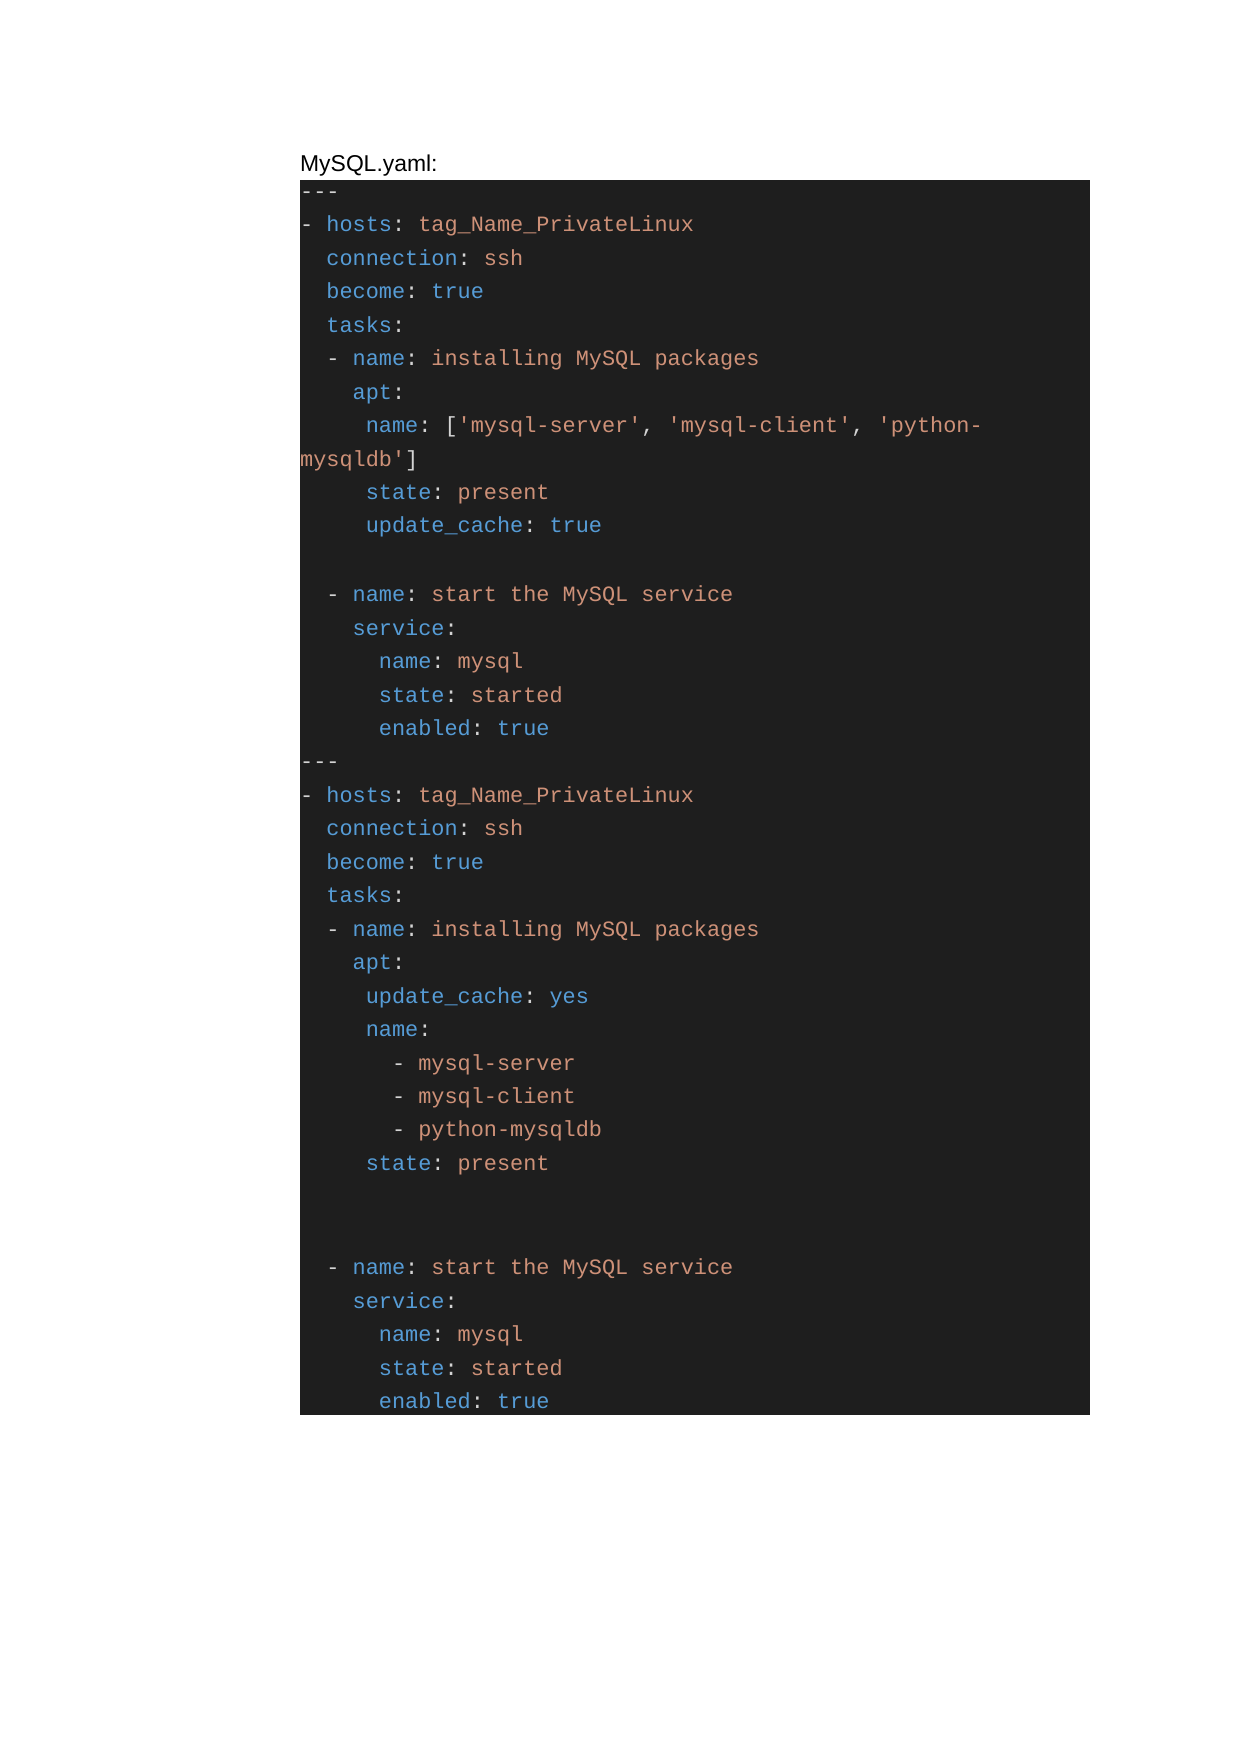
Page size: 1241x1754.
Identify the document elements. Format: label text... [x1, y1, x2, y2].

text tasks: [300, 314, 1090, 339]
text become: true [300, 281, 1090, 305]
text update_cache: true [300, 514, 1090, 539]
text --- [300, 751, 1090, 776]
text - hosts: tag_Name_PrivateLinux [300, 784, 1090, 809]
text MySQL.yaml: [300, 150, 1090, 176]
text update_cache: yes [300, 985, 1090, 1009]
text become: true [300, 851, 1090, 876]
text connection: ssh [300, 818, 1090, 842]
text name: [300, 1018, 1090, 1043]
text enabled: true [300, 717, 1090, 742]
text apt: [300, 951, 1090, 976]
text apt: [300, 381, 1090, 406]
text name: ['mysql-server', 'mysql-client', 'python-mysqldb'] [300, 414, 1090, 472]
text - name: start the MySQL service [300, 583, 1090, 608]
text state: present [300, 1152, 1090, 1177]
text tasks: [300, 884, 1090, 909]
text name: mysql [300, 650, 1090, 675]
text service: [300, 1290, 1090, 1315]
text - name: installing MySQL packages [300, 918, 1090, 943]
text - name: installing MySQL packages [300, 347, 1090, 372]
text - mysql-server [300, 1052, 1090, 1076]
text - python-mysqldb [300, 1118, 1090, 1143]
text state: started [300, 1357, 1090, 1382]
text connection: ssh [300, 247, 1090, 272]
text service: [300, 617, 1090, 642]
text name: mysql [300, 1323, 1090, 1348]
text --- [300, 180, 1090, 205]
text - name: start the MySQL service [300, 1256, 1090, 1281]
text state: present [300, 481, 1090, 506]
text - mysql-client [300, 1085, 1090, 1110]
text enabled: true [300, 1390, 1090, 1415]
text state: started [300, 684, 1090, 709]
text - hosts: tag_Name_PrivateLinux [300, 214, 1090, 238]
